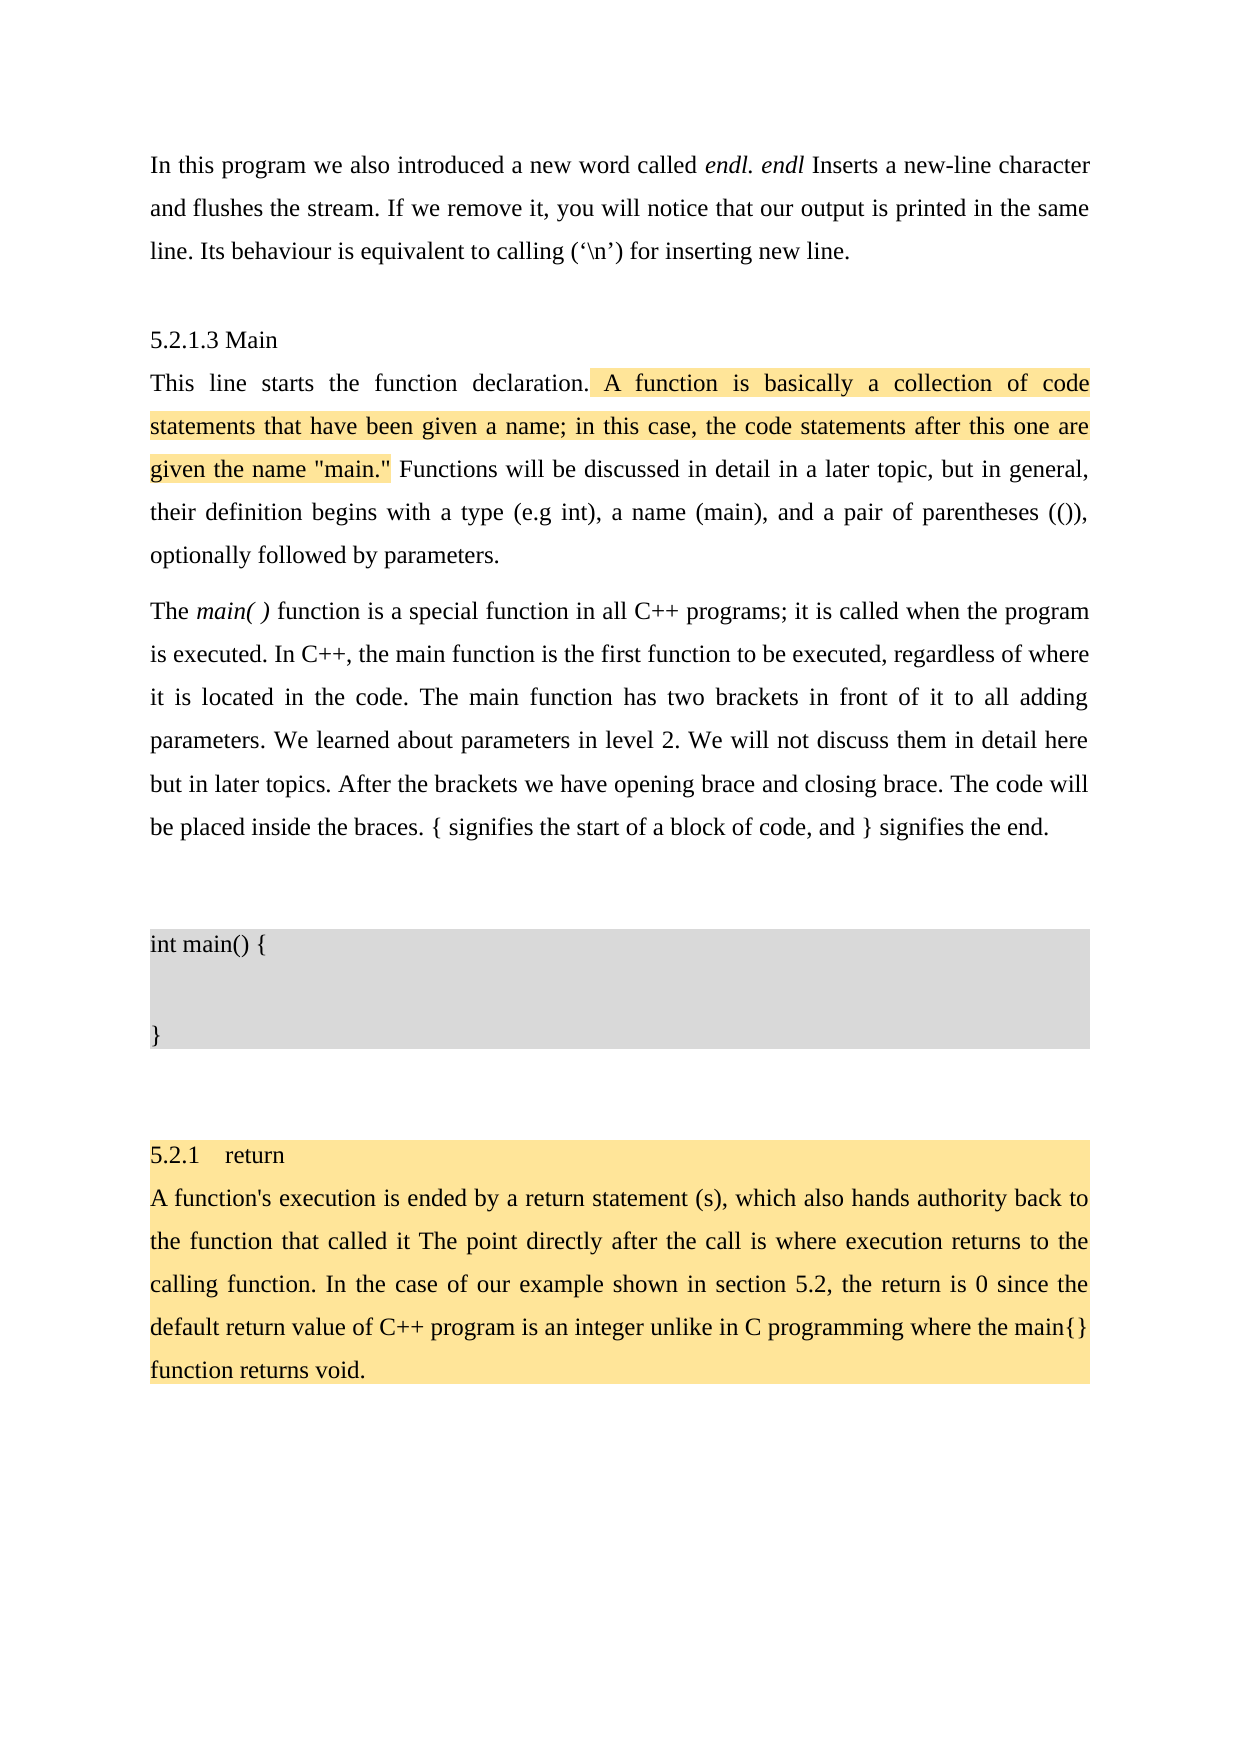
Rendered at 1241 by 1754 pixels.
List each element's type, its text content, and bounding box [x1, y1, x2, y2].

subtitle 5.2.1 return [150, 1140, 1090, 1169]
text The main( ) function is a special function in all C++ programs; it is called when the program is executed. In C++, the main function is the first function to be executed, regardless of where it is located in the code. The main function has two brackets in front of it to all adding parameters. We learned about parameters in level 2. We will not discuss them in detail here but in later topics. After the brackets we have opening brace and closing brace. The code will be placed inside the braces. { signifies the start of a block of code, ​and } signifies the end. [150, 596, 1090, 841]
text In this program we also introduced a new word called endl. endl Inserts a new-line character and flushes the stream. If we remove it, you will notice that our output is printed in the same line. Its behaviour is equivalent to calling (‘\n’) for inserting new line. [150, 150, 1090, 265]
text int main() { [150, 929, 1090, 958]
subtitle 5.2.1.3 Main [150, 325, 1090, 354]
text A function's execution is ended by a return statement (s), which also hands authority back to the function that called it The point directly after the call is where execution returns to the calling function. In the case of our example shown in section 5.2, the return is 0 since the default return value of C++ program is an integer unlike in C programming where the main{} function returns void. [150, 1183, 1090, 1384]
text This line starts the function declaration. A function is basically a collection of code statements that have been given a name; in this case, the code statements after this one are given the name "main." Functions will be discussed in detail in a later topic, but in general, their definition begins with a type (e.g int), a name (main), and a pair of parentheses (()), optionally followed by parameters. [150, 440, 1090, 569]
text } [150, 1020, 1090, 1049]
text This line starts the function declaration. A function is basically a collection of code statements that have been given a name; in this case, the code statements after this one are given the name "main." Functions will be discussed in detail in a later topic, but in general, their definition begins with a type (e.g int), a name (main), and a pair of parentheses (()), optionally followed by parameters. [150, 368, 1090, 411]
